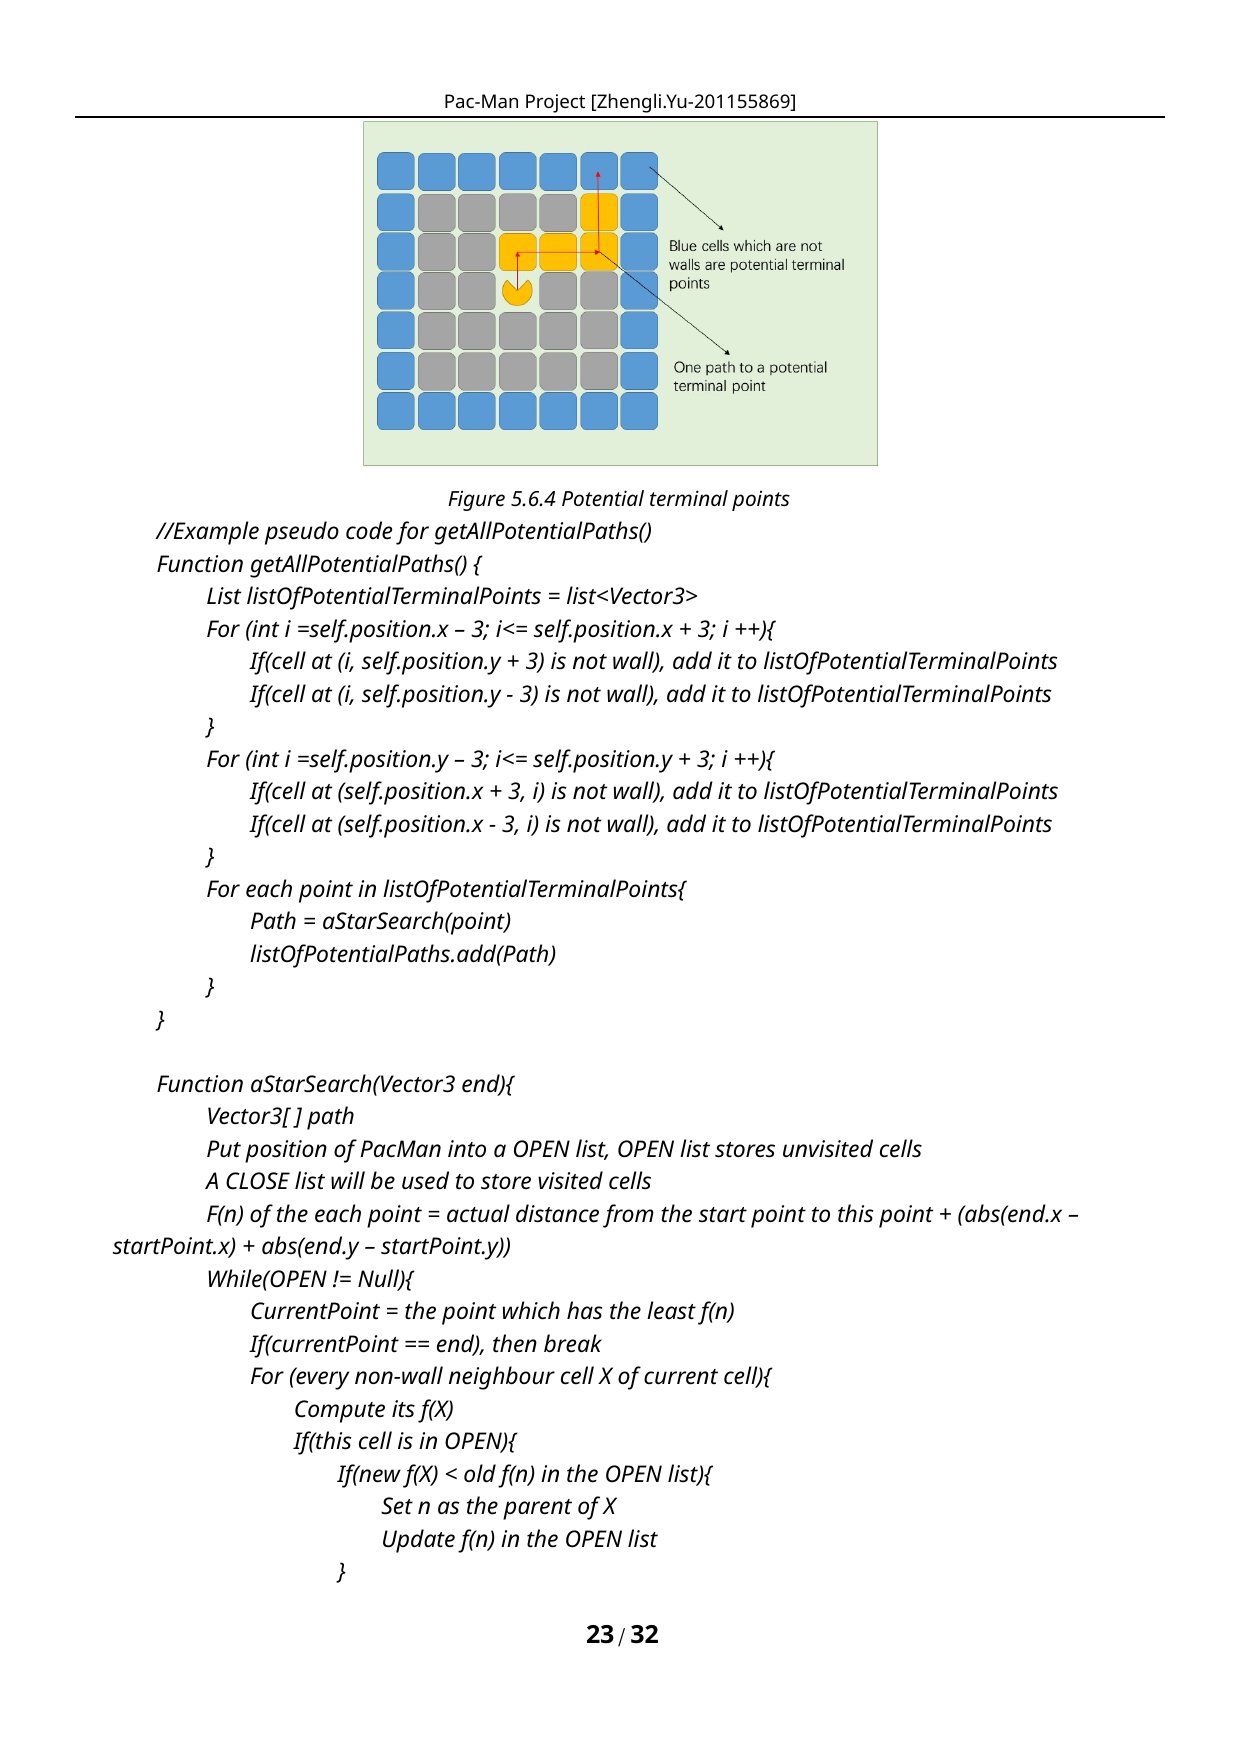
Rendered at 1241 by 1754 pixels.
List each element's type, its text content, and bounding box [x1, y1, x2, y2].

text Figure 5.6.4 Potential terminal points [75, 482, 1165, 514]
text //Example pseudo code for getAllPotentialPaths() [113, 514, 1165, 547]
text Function aStarSearch(Vector3 end){ [113, 1067, 1165, 1099]
text Path = aStarSearch(point) [113, 904, 1165, 937]
picture [361, 119, 879, 467]
text If(new f(X) < old f(n) in the OPEN list){ [113, 1457, 1165, 1489]
text listOfPotentialPaths.add(Path) [113, 937, 1165, 969]
text List listOfPotentialTerminalPoints = list<Vector3> [113, 579, 1165, 612]
text CurrentPoint = the point which has the least f(n) [113, 1294, 1165, 1327]
text } [113, 1554, 1165, 1587]
text Function getAllPotentialPaths() { [113, 547, 1165, 579]
text If(cell at (i, self.position.y + 3) is not wall), add it to listOfPotentialTerminalPoints [113, 644, 1165, 677]
text Compute its f(X) [113, 1392, 1165, 1424]
text } [113, 709, 1165, 742]
text If(cell at (self.position.x - 3, i) is not wall), add it to listOfPotentialTerminalPoints [113, 807, 1165, 839]
text For each point in listOfPotentialTerminalPoints{ [113, 872, 1165, 904]
text If(cell at (i, self.position.y - 3) is not wall), add it to listOfPotentialTerminalPoints [113, 677, 1165, 709]
text Update f(n) in the OPEN list [113, 1522, 1165, 1554]
text For (int i =self.position.y – 3; i<= self.position.y + 3; i ++){ [113, 742, 1165, 774]
text Set n as the parent of X [113, 1489, 1165, 1522]
text If(this cell is in OPEN){ [113, 1424, 1165, 1457]
text } [113, 1002, 1165, 1034]
text A CLOSE list will be used to store visited cells [113, 1164, 1165, 1197]
text While(OPEN != Null){ [113, 1262, 1165, 1294]
text For (every non-wall neighbour cell X of current cell){ [113, 1359, 1165, 1392]
text } [113, 969, 1165, 1002]
text If(currentPoint == end), then break [113, 1327, 1165, 1359]
text For (int i =self.position.x – 3; i<= self.position.x + 3; i ++){ [113, 612, 1165, 644]
text Vector3[ ] path [113, 1099, 1165, 1132]
text If(cell at (self.position.x + 3, i) is not wall), add it to listOfPotentialTerminalPoints [113, 774, 1165, 807]
text } [113, 839, 1165, 872]
text F(n) of the each point = actual distance from the start point to this point + (abs(end.x – startPoint.x) + abs(end.y – startPoint.y)) [113, 1197, 1165, 1262]
text Put position of PacMan into a OPEN list, OPEN list stores unvisited cells [113, 1132, 1165, 1164]
